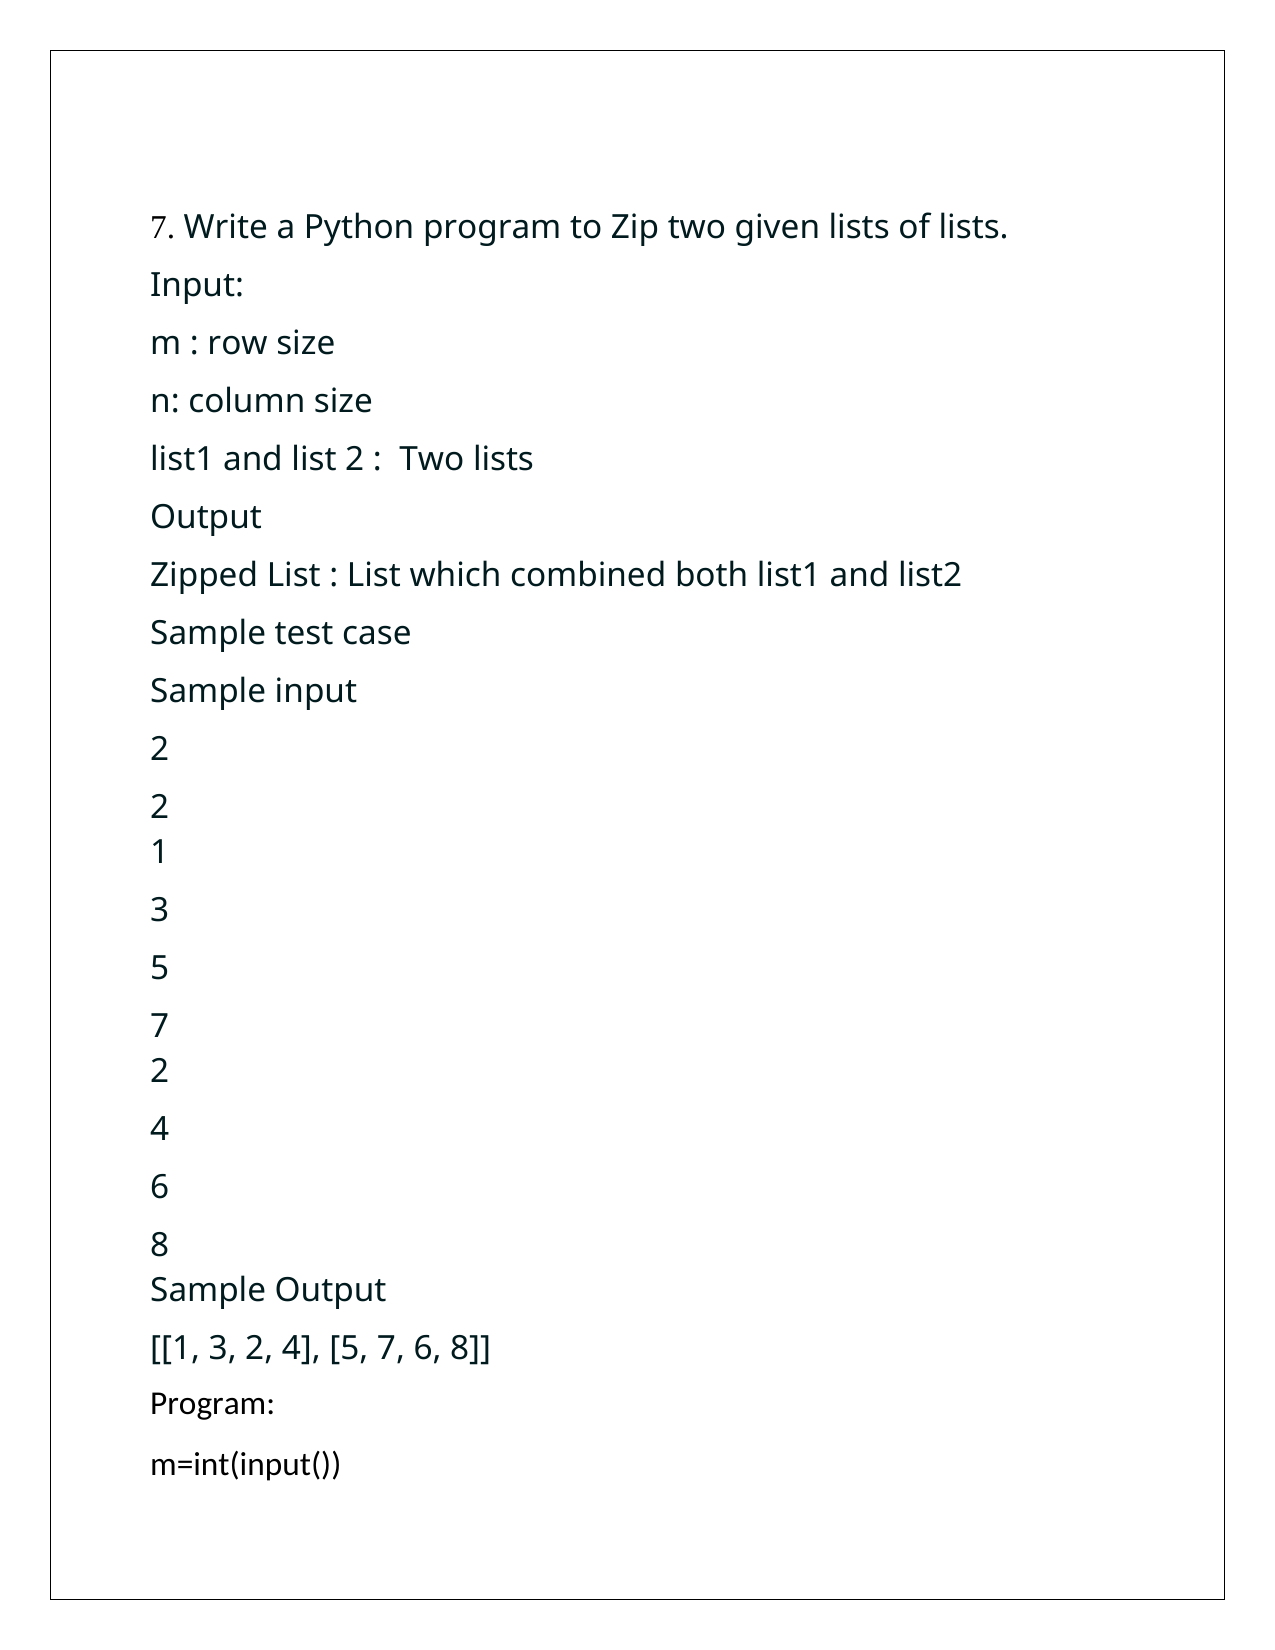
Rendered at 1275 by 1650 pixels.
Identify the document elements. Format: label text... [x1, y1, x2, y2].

text 2 1 [150, 782, 1125, 873]
text Output [150, 493, 1125, 538]
text m : row size [150, 319, 1125, 364]
text Sample input [150, 667, 1125, 712]
text 8 Sample Output [150, 1221, 1125, 1312]
text Input: [150, 261, 1125, 307]
text Program: [150, 1382, 1125, 1423]
text 5 [150, 944, 1125, 989]
text 7 2 [150, 1002, 1125, 1092]
text Zipped List : List which combined both list1 and list2 [150, 551, 1125, 596]
text [[1, 3, 2, 4], [5, 7, 6, 8]] [150, 1324, 1125, 1369]
text 3 [150, 886, 1125, 931]
text 2 [150, 724, 1125, 770]
text list1 and list 2 : Two lists [150, 435, 1125, 480]
text 6 [150, 1163, 1125, 1208]
text Sample test case [150, 609, 1125, 654]
text m=int(input()) [150, 1443, 1125, 1483]
text 4 [150, 1105, 1125, 1150]
text n: column size [150, 377, 1125, 422]
text 7. Write a Python program to Zip two given lists of lists. [150, 203, 1125, 249]
